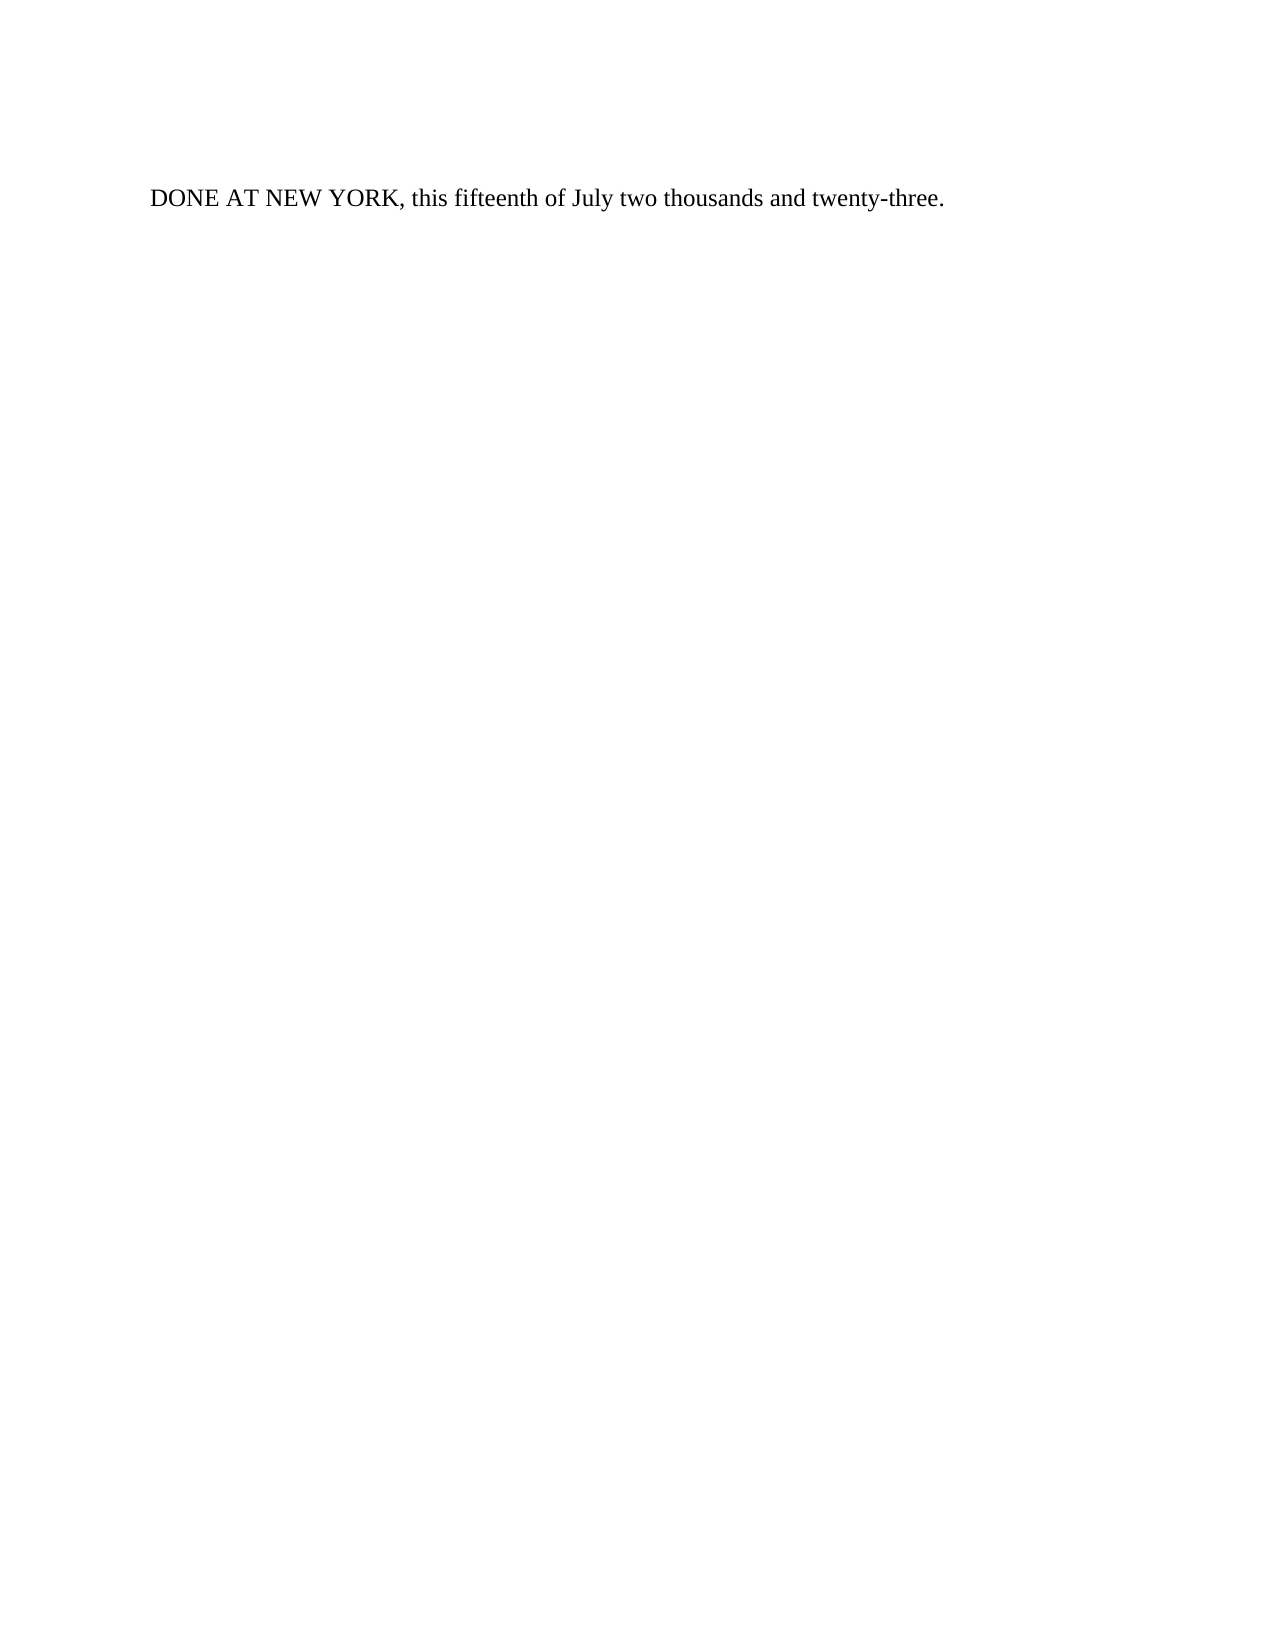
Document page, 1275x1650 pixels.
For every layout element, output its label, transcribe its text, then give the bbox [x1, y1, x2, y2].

text DONE AT NEW YORK, this fifteenth of July two thousands and twenty-three. [150, 183, 1125, 212]
